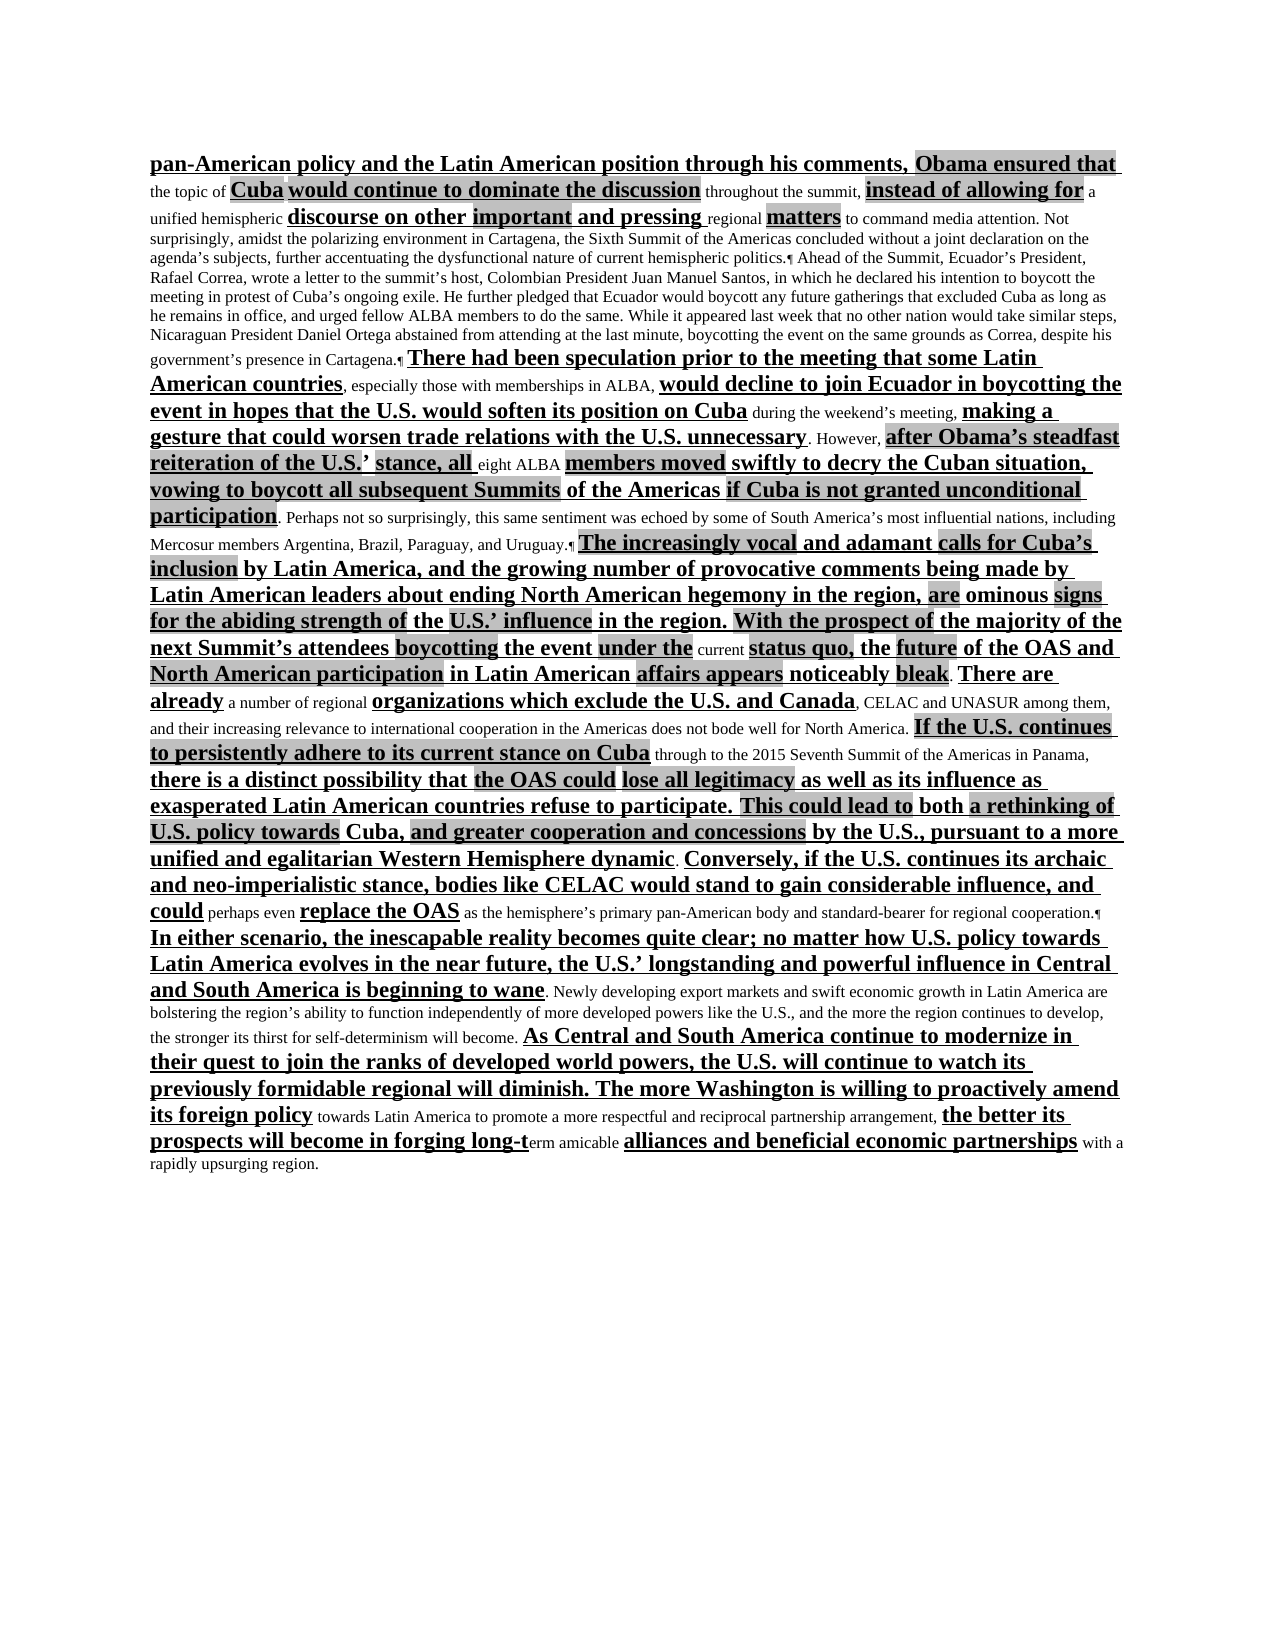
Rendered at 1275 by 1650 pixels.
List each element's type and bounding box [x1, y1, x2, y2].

text [150, 150, 1125, 1173]
